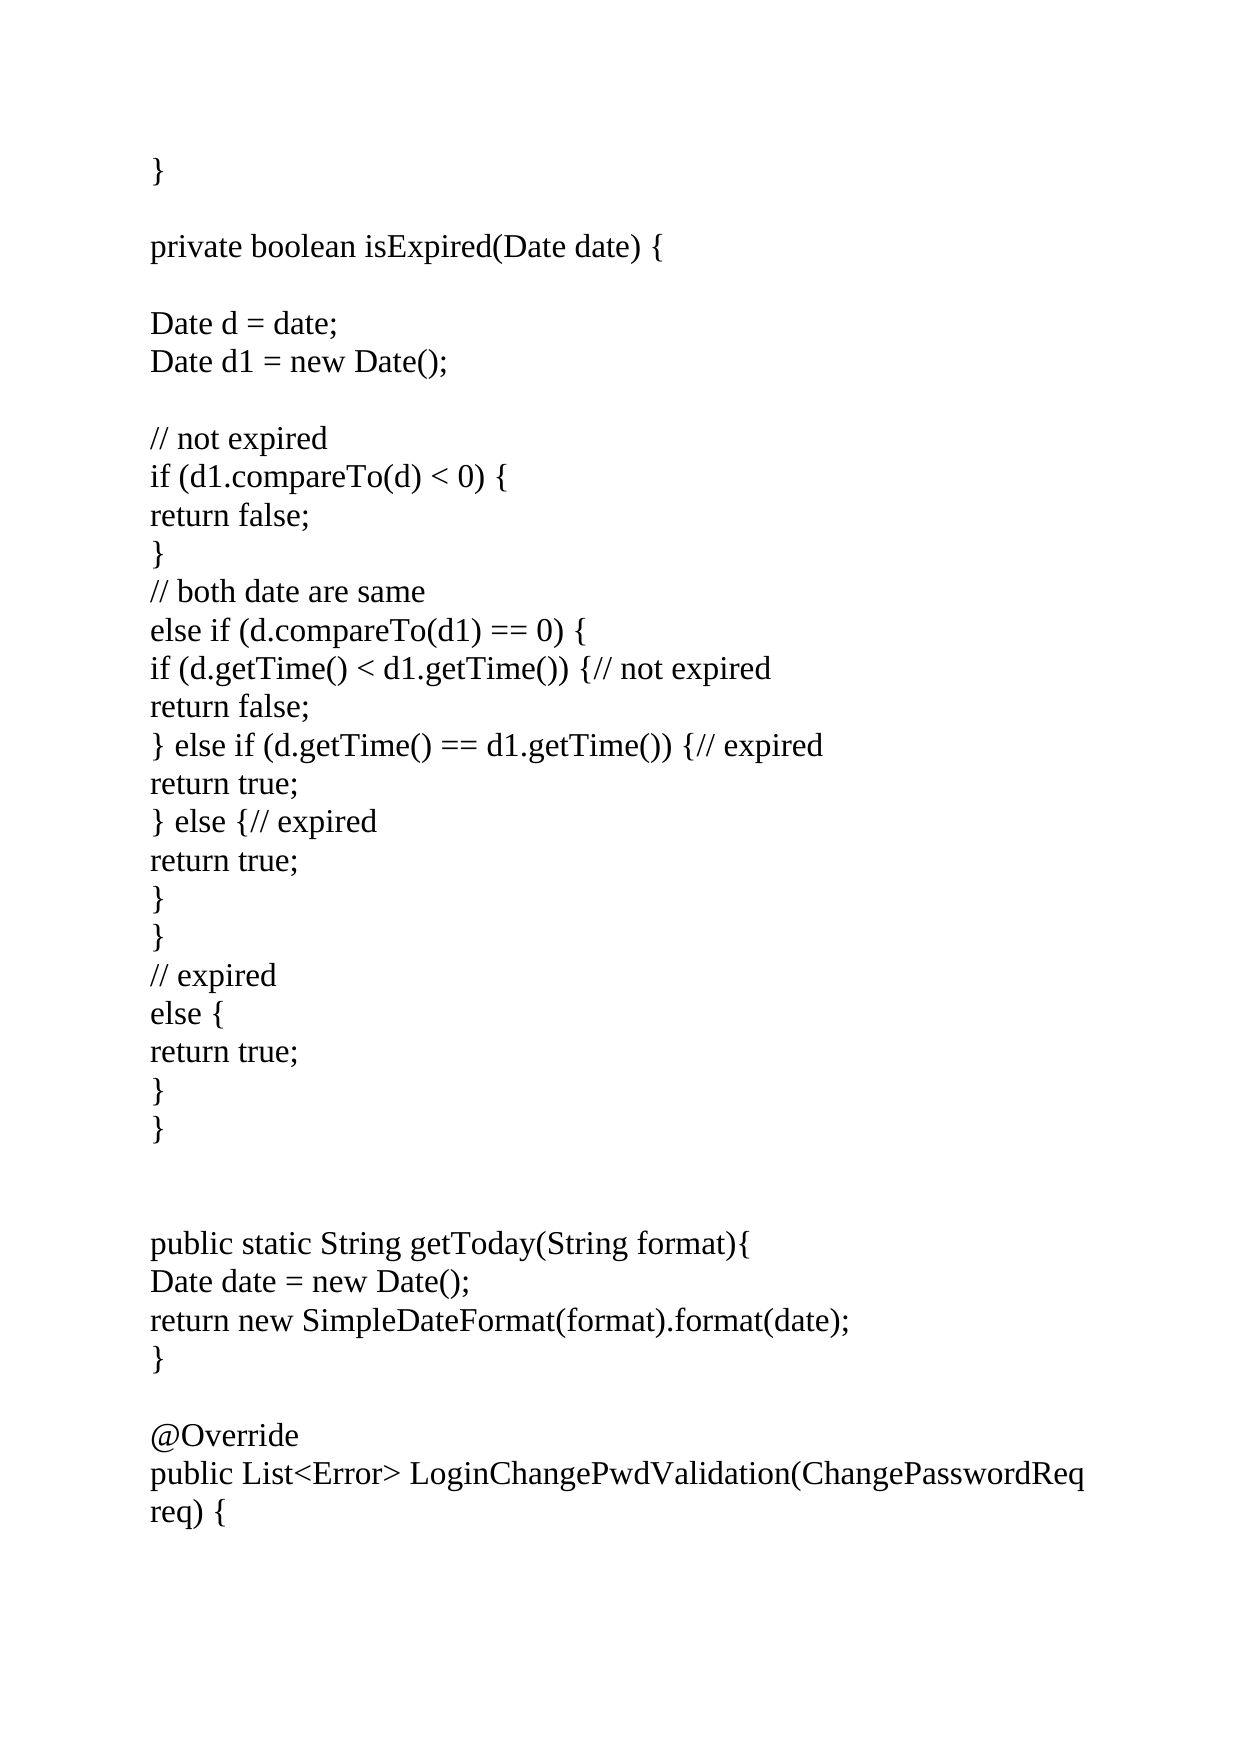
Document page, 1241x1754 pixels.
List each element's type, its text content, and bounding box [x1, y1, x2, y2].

text Date d1 = new Date(); [150, 342, 1090, 380]
text else if (d.compareTo(d1) == 0) { [150, 610, 1090, 648]
text @Override [150, 1415, 1090, 1453]
text return true; [150, 763, 1090, 802]
text // both date are same [150, 572, 1090, 610]
text } [150, 1108, 1090, 1147]
text } [150, 878, 1090, 917]
text return false; [150, 687, 1090, 725]
text } [150, 1070, 1090, 1108]
text Date d = date; [150, 303, 1090, 342]
text if (d.getTime() < d1.getTime()) {// not expired [150, 648, 1090, 687]
text } [150, 533, 1090, 572]
text Date date = new Date(); [150, 1262, 1090, 1300]
text return true; [150, 840, 1090, 878]
text private boolean isExpired(Date date) { [150, 227, 1090, 265]
text } else {// expired [150, 802, 1090, 840]
text if (d1.compareTo(d) < 0) { [150, 457, 1090, 495]
text public List<Error> LoginChangePwdValidation(ChangePasswordReq req) { [150, 1453, 1090, 1530]
text return false; [150, 495, 1090, 533]
text // expired [150, 955, 1090, 993]
text public static String getToday(String format){ [150, 1223, 1090, 1262]
text // not expired [150, 418, 1090, 457]
text } else if (d.getTime() == d1.getTime()) {// expired [150, 725, 1090, 763]
text return new SimpleDateFormat(format).format(date); [150, 1300, 1090, 1338]
text return true; [150, 1032, 1090, 1070]
text } [150, 917, 1090, 955]
text } [150, 1338, 1090, 1377]
text else { [150, 993, 1090, 1032]
text } [150, 150, 1090, 188]
